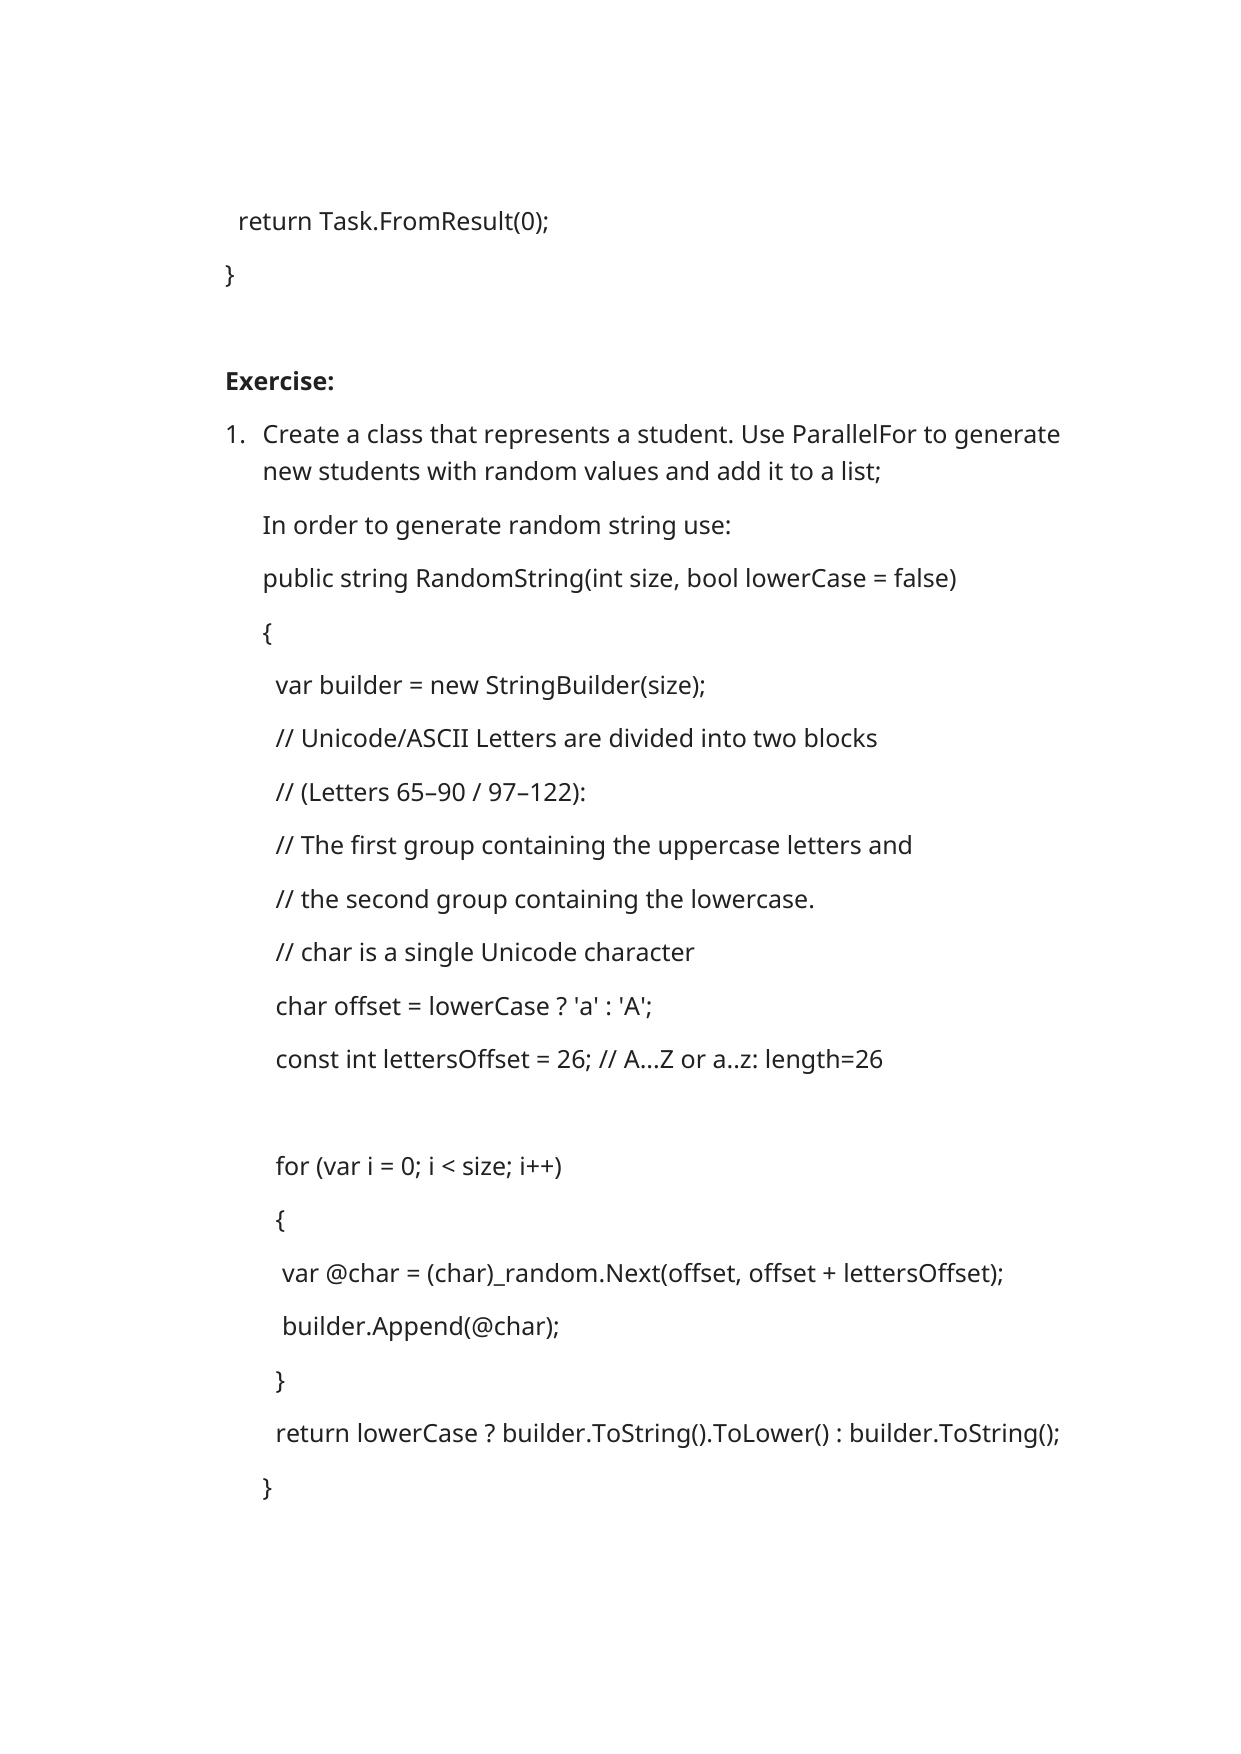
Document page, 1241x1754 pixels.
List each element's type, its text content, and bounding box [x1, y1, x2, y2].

text public string RandomString(int size, bool lowerCase = false) [262, 561, 1090, 595]
text In order to generate random string use: [262, 507, 1090, 541]
text return Task.FromResult(0); [225, 203, 1090, 237]
text // (Letters 65–90 / 97–122): [262, 774, 1090, 809]
text var @char = (char)_random.Next(offset, offset + lettersOffset); [262, 1256, 1090, 1289]
text char offset = lowerCase ? 'a' : 'A'; [262, 988, 1090, 1022]
text var builder = new StringBuilder(size); [262, 668, 1090, 702]
text // char is a single Unicode character [262, 935, 1090, 969]
text for (var i = 0; i < size; i++) [262, 1149, 1090, 1183]
text } [262, 1469, 1090, 1503]
text return lowerCase ? builder.ToString().ToLower() : builder.ToString(); [262, 1416, 1090, 1450]
text } [262, 1362, 1090, 1396]
text Exercise: [225, 364, 1090, 398]
text const int lettersOffset = 26; // A...Z or a..z: length=26 [262, 1042, 1090, 1076]
text { [262, 1202, 1090, 1236]
list Create a class that represents a student. Use ParallelFor to generate new students with random values and add it to a list; [225, 417, 1090, 488]
text // the second group containing the lowercase. [262, 881, 1090, 916]
text { [262, 614, 1090, 648]
text } [225, 257, 1090, 291]
text // Unicode/ASCII Letters are divided into two blocks [262, 721, 1090, 755]
text // The first group containing the uppercase letters and [262, 828, 1090, 862]
text builder.Append(@char); [262, 1309, 1090, 1343]
